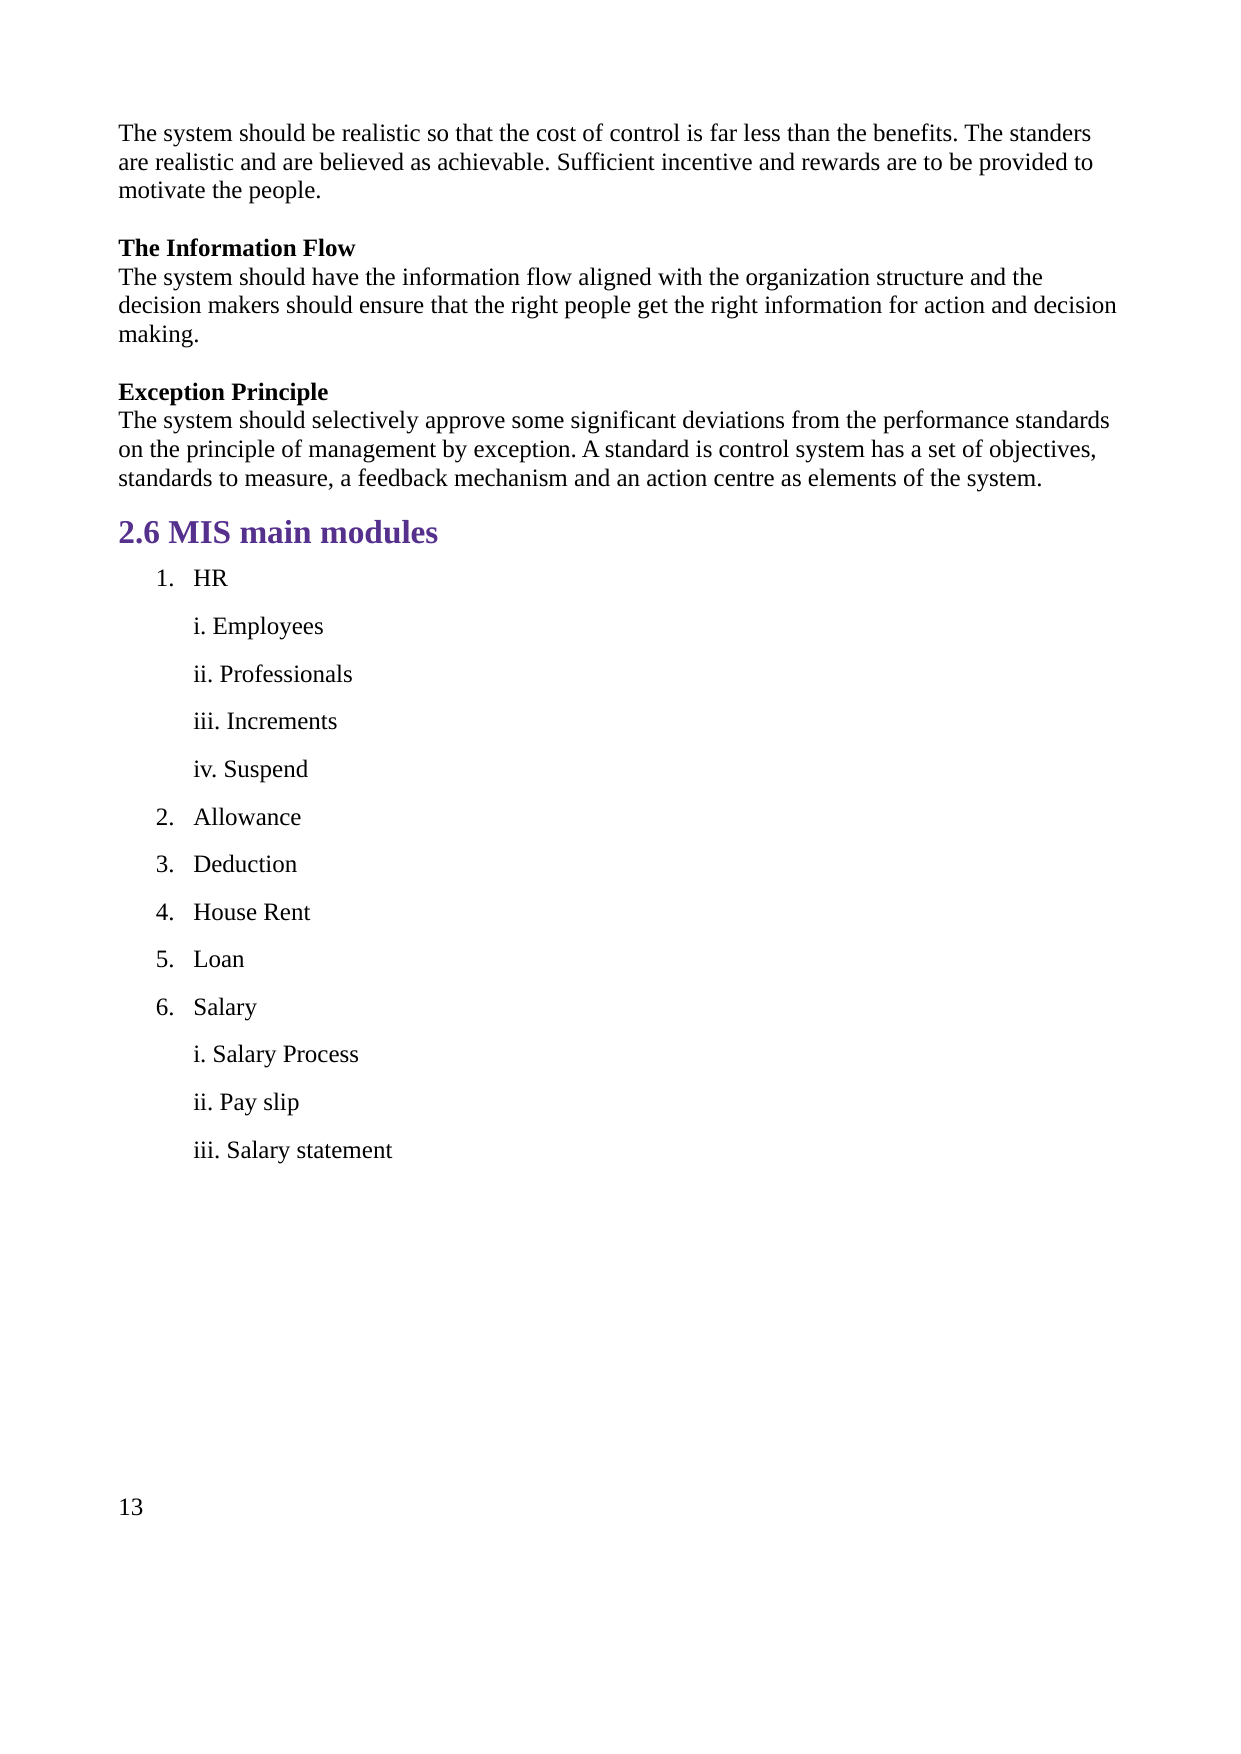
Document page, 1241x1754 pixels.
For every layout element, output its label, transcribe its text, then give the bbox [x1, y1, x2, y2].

list Salary [156, 992, 1122, 1021]
list HR [156, 563, 1122, 592]
list ii. Professionals [193, 659, 1122, 687]
subtitle 2.6 MIS main modules [118, 513, 1122, 551]
list Loan [156, 944, 1122, 973]
list ii. Pay slip [193, 1087, 1122, 1116]
text The Information Flow [118, 233, 1122, 262]
list iii. Increments [193, 706, 1122, 735]
list Allowance [156, 802, 1122, 830]
text The system should have the information flow aligned with the organization structure and the decision makers should ensure that the right people get the right information for action and decision making. [118, 262, 1122, 348]
text The system should be realistic so that the cost of control is far less than the benefits. The standers are realistic and are believed as achievable. Sufficient incentive and rewards are to be provided to motivate the people. [118, 118, 1122, 204]
list Deduction [156, 849, 1122, 878]
list i. Employees [193, 611, 1122, 640]
list iv. Suspend [193, 754, 1122, 783]
list i. Salary Process [193, 1039, 1122, 1068]
list House Rent [156, 897, 1122, 926]
list iii. Salary statement [193, 1135, 1122, 1163]
text Exception Principle [118, 377, 1122, 406]
text The system should selectively approve some significant deviations from the performance standards on the principle of management by exception. A standard is control system has a set of objectives, standards to measure, a feedback mechanism and an action centre as elements of the system. [118, 406, 1122, 492]
